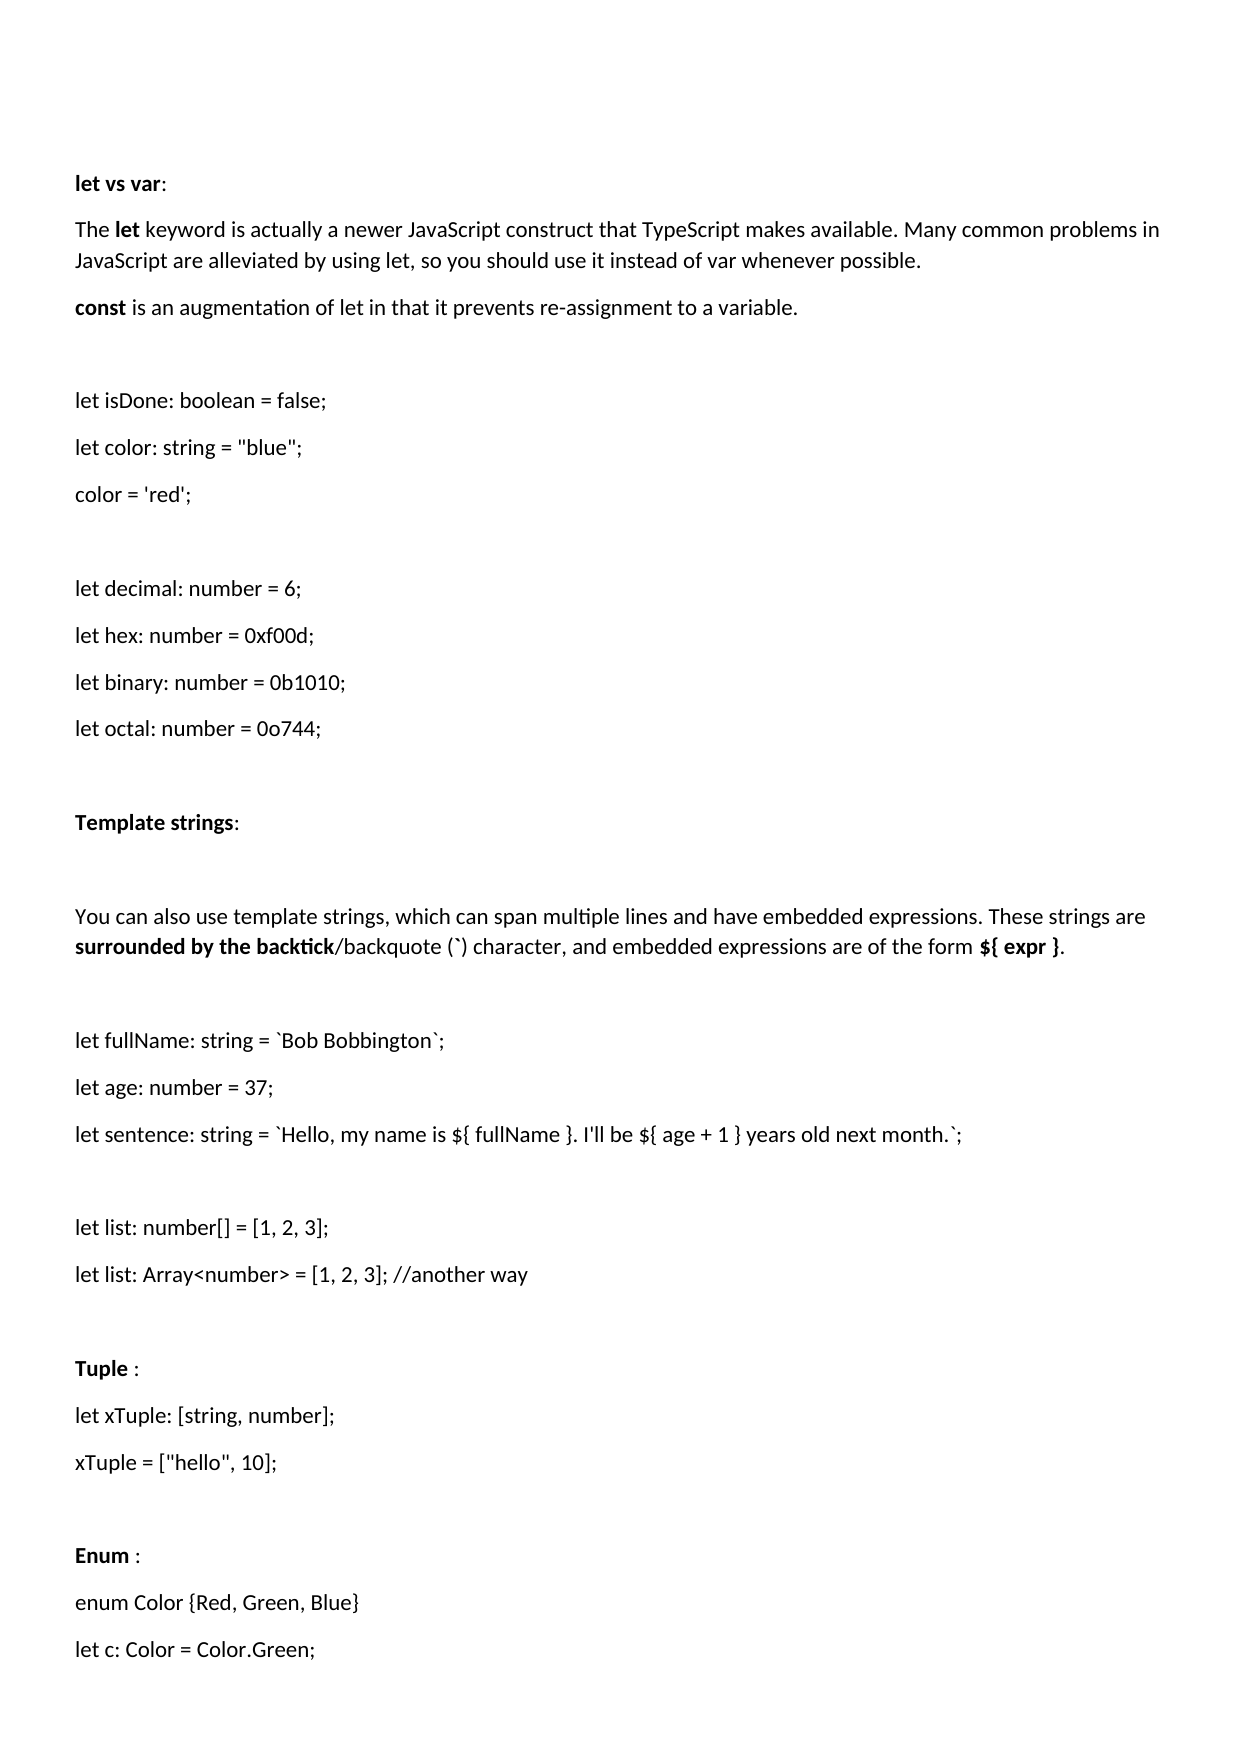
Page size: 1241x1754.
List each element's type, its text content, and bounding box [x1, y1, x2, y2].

text let fullName: string = `Bob Bobbington`; [75, 1026, 1165, 1054]
text enum Color {Red, Green, Blue} [75, 1588, 1165, 1617]
text The let keyword is actually a newer JavaScript construct that TypeScript makes available. Many common problems in JavaScript are alleviated by using let, so you should use it instead of var whenever possible. [75, 216, 1165, 274]
text let age: number = 37; [75, 1073, 1165, 1101]
text const is an augmentation of let in that it prevents re-assignment to a variable. [75, 293, 1165, 321]
text let hex: number = 0xf00d; [75, 621, 1165, 649]
text let sentence: string = `Hello, my name is ${ fullName }. I'll be ${ age + 1 } years old next month.`; [75, 1120, 1165, 1148]
text Tuple : [75, 1354, 1165, 1382]
text You can also use template strings, which can span multiple lines and have embedded expressions. These strings are surrounded by the backtick/backquote (`) character, and embedded expressions are of the form ${ expr }. [75, 902, 1165, 960]
text let decimal: number = 6; [75, 574, 1165, 602]
text let list: Array<number> = [1, 2, 3]; //another way [75, 1260, 1165, 1288]
text let color: string = "blue"; [75, 433, 1165, 461]
text xTuple = ["hello", 10]; [75, 1448, 1165, 1476]
text let list: number[] = [1, 2, 3]; [75, 1213, 1165, 1242]
text let vs var: [75, 169, 1165, 197]
text Template strings: [75, 808, 1165, 836]
text color = 'red'; [75, 480, 1165, 508]
text let xTuple: [string, number]; [75, 1401, 1165, 1429]
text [75, 1635, 1165, 1663]
text let octal: number = 0o744; [75, 714, 1165, 743]
text let isDone: boolean = false; [75, 386, 1165, 414]
text let binary: number = 0b1010; [75, 668, 1165, 696]
text Enum : [75, 1542, 1165, 1570]
